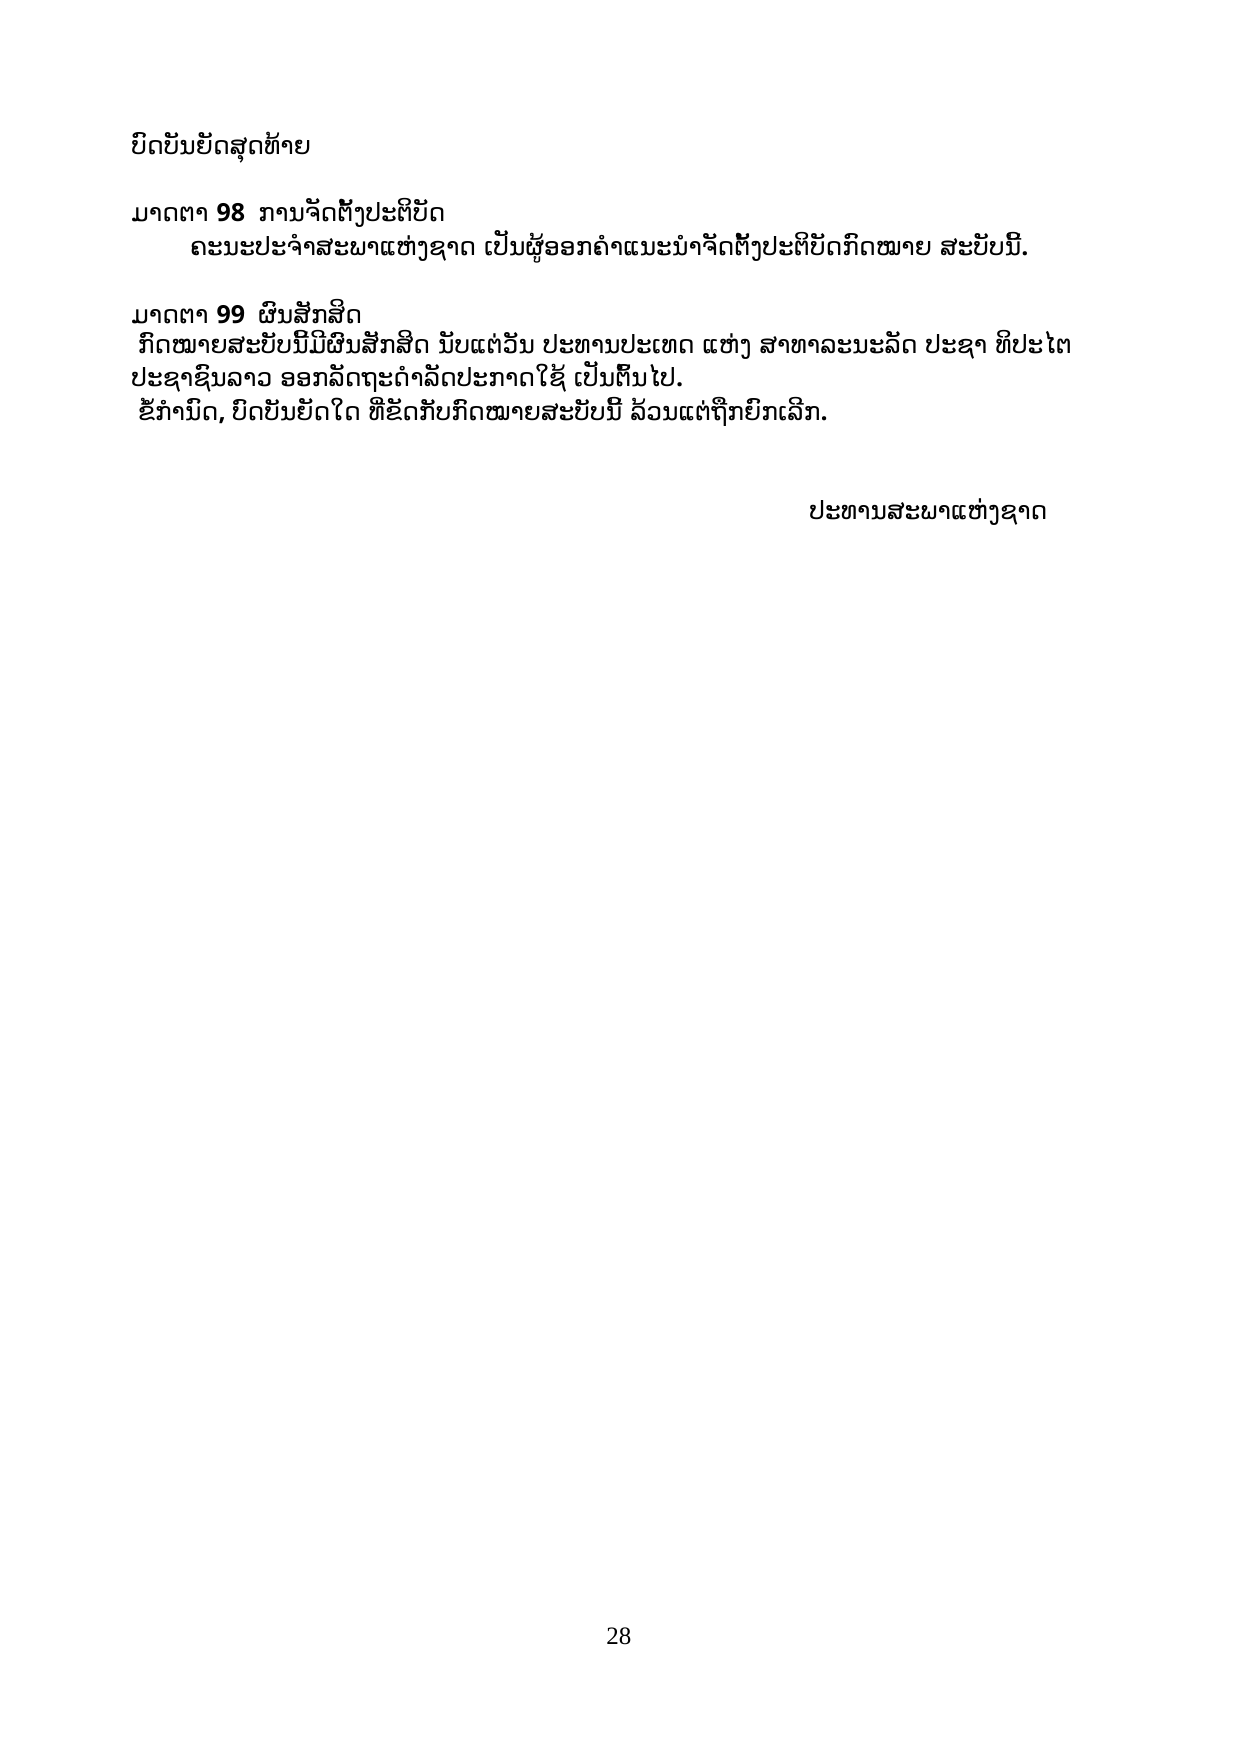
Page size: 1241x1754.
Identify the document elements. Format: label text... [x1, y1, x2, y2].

text ຂໍ້ກຳນົດ, ບົດບັນຍັດໃດ ທີ່ຂັດກັບກົດໝາຍສະບັບນີ້ ລ້ວນແຕ່ຖືກຍົກເລີກ. [131, 394, 1106, 428]
text ປະທານສະພາແຫ່ງຊາດ [131, 496, 1106, 525]
text ກົດໝາຍສະບັບນີ້ມີຜົນສັກສິດ ນັບແຕ່ວັນ ປະທານປະເທດ ແຫ່ງ ສາທາລະນະລັດ ປະຊາ ທິປະໄຕ ປະຊາຊົນລາວ ອອກລັດຖະດຳລັດປະກາດໃຊ້ ເປັນຕົ້ນໄປ. [131, 331, 1106, 394]
text ຄະນະປະຈຳສະພາແຫ່ງຊາດ ເປັນຜູ້ອອກຄຳແນະນຳຈັດຕັ້ງປະຕິບັດກົດໝາຍ ສະບັບນີ້. [131, 228, 1106, 263]
text ມາດຕາ 99 ຜົນສັກສິດ [131, 297, 1106, 331]
text ບົດບັນຍັດສຸດທ້າຍ [131, 131, 1106, 160]
text ມາດຕາ 98 ການຈັດຕັ້ງປະຕິບັດ [131, 194, 1106, 228]
